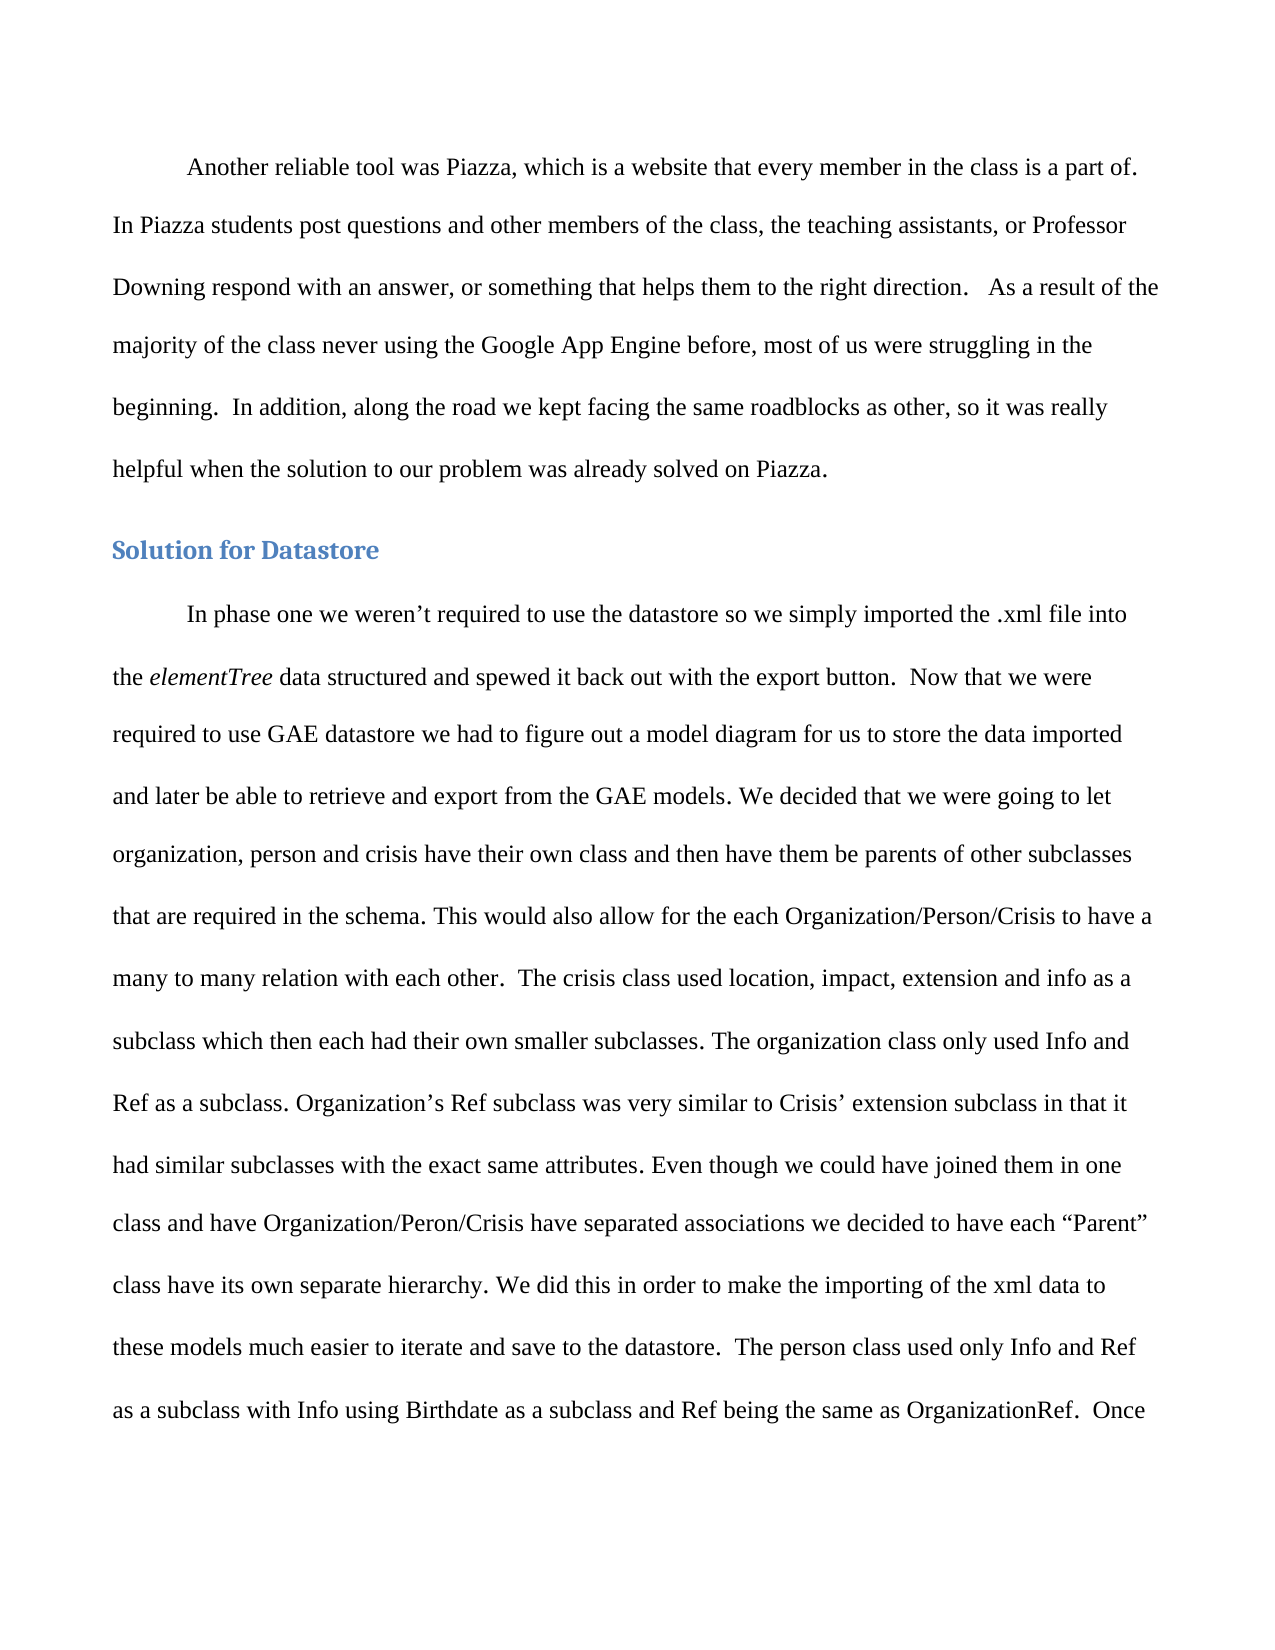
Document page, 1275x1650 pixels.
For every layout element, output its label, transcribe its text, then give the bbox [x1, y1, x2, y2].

text Another reliable tool was Piazza, which is a website that every member in the class is a part of. In Piazza students post questions and other members of the class, the teaching assistants, or Professor Downing respond with an answer, or something that helps them to the right direction. As a result of the majority of the class never using the Google App Engine before, most of us were struggling in the beginning. In addition, along the road we kept facing the same roadblocks as other, so it was really helpful when the solution to our problem was already solved on Piazza. [112, 150, 1162, 483]
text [112, 597, 1162, 1424]
subtitle Solution for Datastore [112, 535, 1162, 566]
